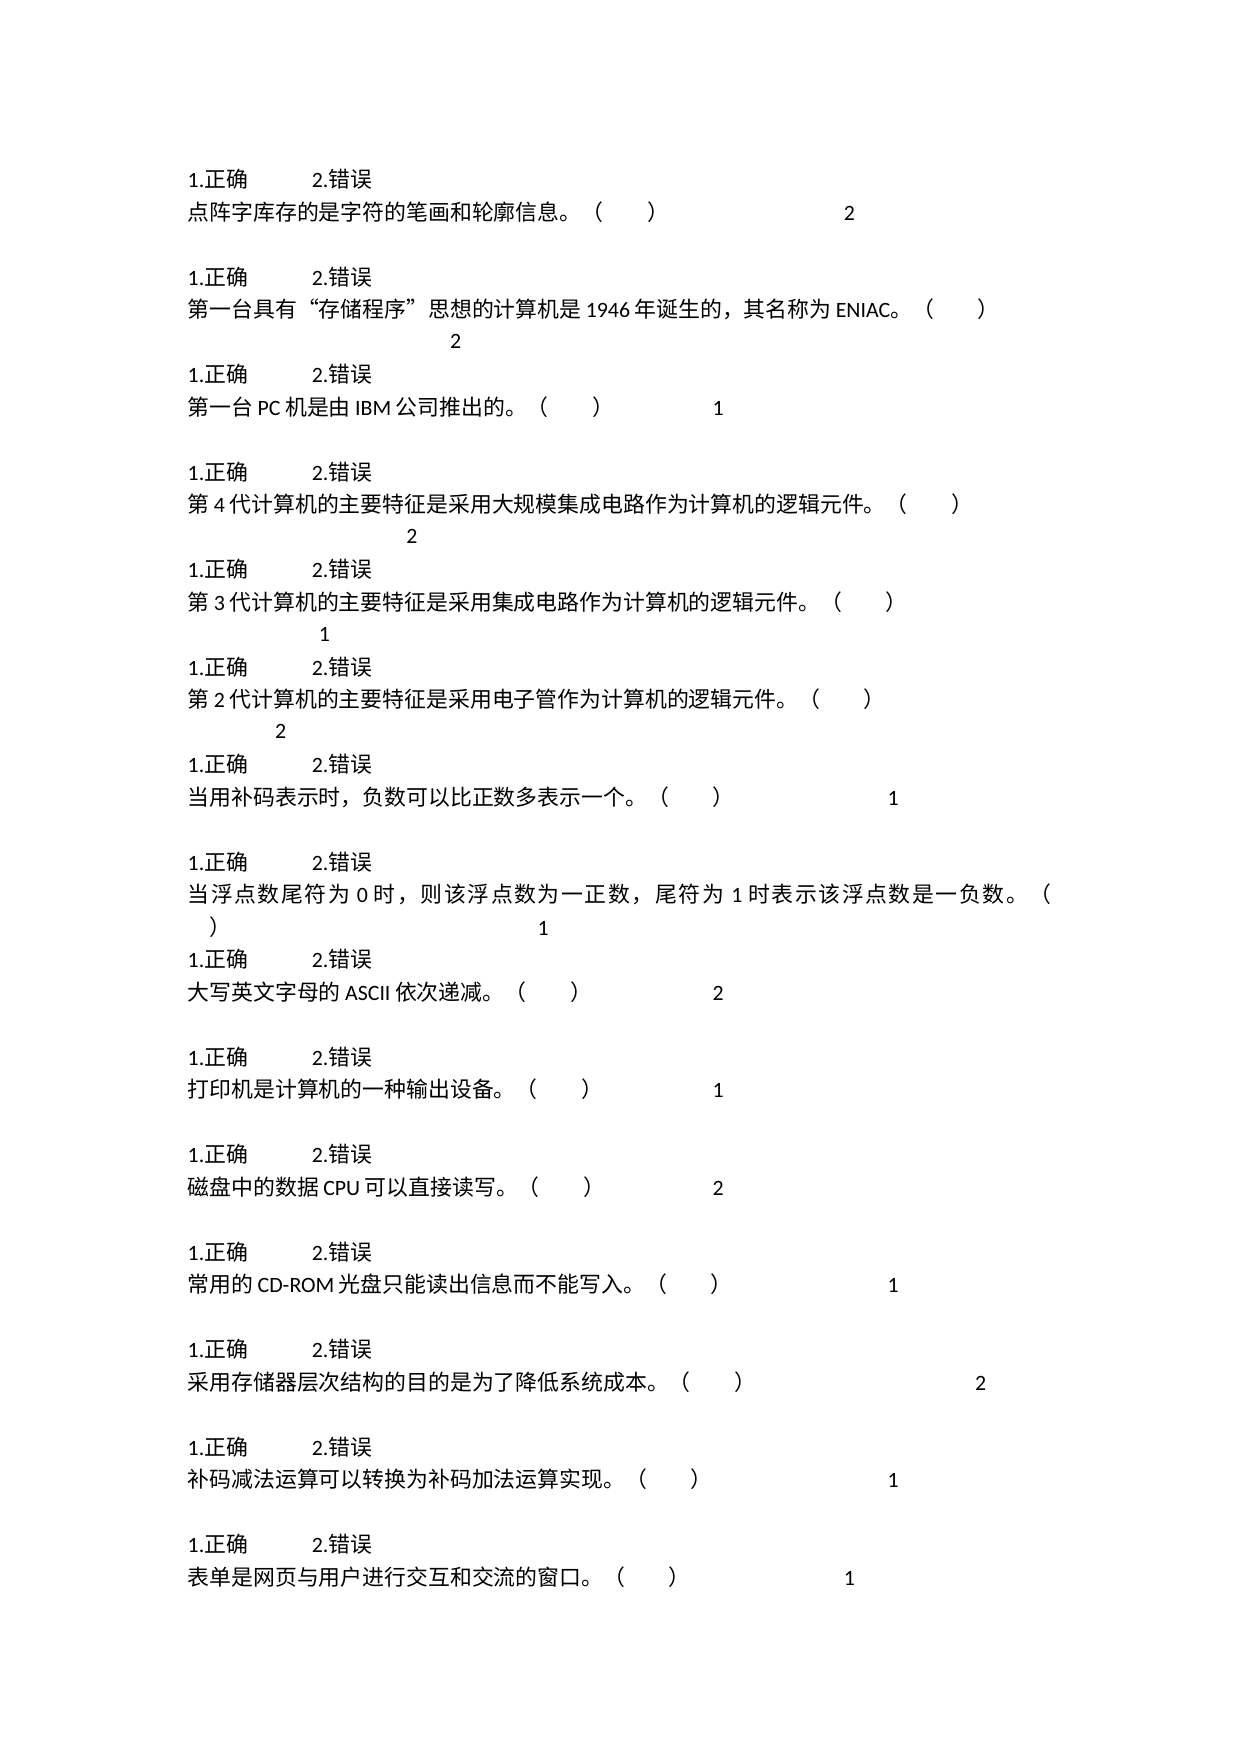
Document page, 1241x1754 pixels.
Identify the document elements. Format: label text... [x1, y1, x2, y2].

text 1.正确 2.错误 [187, 1429, 1053, 1462]
text 打印机是计算机的一种输出设备。（ ） 1 [187, 1072, 1053, 1137]
text 1.正确 2.错误 [187, 1234, 1053, 1267]
text 第4代计算机的主要特征是采用大规模集成电路作为计算机的逻辑元件。（ ） 2 [187, 487, 1053, 552]
text 1.正确 2.错误 [187, 454, 1053, 487]
text 1.正确 2.错误 [187, 552, 1053, 584]
text 1.正确 2.错误 [187, 1137, 1053, 1169]
text 大写英文字母的ASCII依次递减。（ ） 2 [187, 974, 1053, 1039]
text 1.正确 2.错误 [187, 942, 1053, 974]
text 补码减法运算可以转换为补码加法运算实现。（ ） 1 [187, 1462, 1053, 1527]
text 1.正确 2.错误 [187, 844, 1053, 877]
text 第一台具有“存储程序”思想的计算机是1946年诞生的，其名称为ENIAC。（ ） 2 [187, 292, 1053, 357]
text 1.正确 2.错误 [187, 1527, 1053, 1559]
text 采用存储器层次结构的目的是为了降低系统成本。（ ） 2 [187, 1364, 1053, 1429]
text 第3代计算机的主要特征是采用集成电路作为计算机的逻辑元件。（ ） 1 [187, 584, 1053, 649]
text 第2代计算机的主要特征是采用电子管作为计算机的逻辑元件。（ ） 2 [187, 682, 1053, 747]
text 1.正确 2.错误 [187, 162, 1053, 194]
text 第一台PC机是由IBM公司推出的。（ ） 1 [187, 389, 1053, 454]
text 当浮点数尾符为0时，则该浮点数为一正数，尾符为1时表示该浮点数是一负数。（ ） 1 [187, 877, 1053, 942]
text 1.正确 2.错误 [187, 1332, 1053, 1364]
text 1.正确 2.错误 [187, 649, 1053, 682]
text 常用的CD-ROM光盘只能读出信息而不能写入。（ ） 1 [187, 1267, 1053, 1332]
text 1.正确 2.错误 [187, 357, 1053, 389]
text 当用补码表示时，负数可以比正数多表示一个。（ ） 1 [187, 779, 1053, 844]
text 磁盘中的数据CPU可以直接读写。（ ） 2 [187, 1169, 1053, 1234]
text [187, 1559, 1053, 1592]
text 1.正确 2.错误 [187, 747, 1053, 779]
text 点阵字库存的是字符的笔画和轮廓信息。（ ） 2 [187, 194, 1053, 259]
text 1.正确 2.错误 [187, 1039, 1053, 1072]
text 1.正确 2.错误 [187, 259, 1053, 292]
